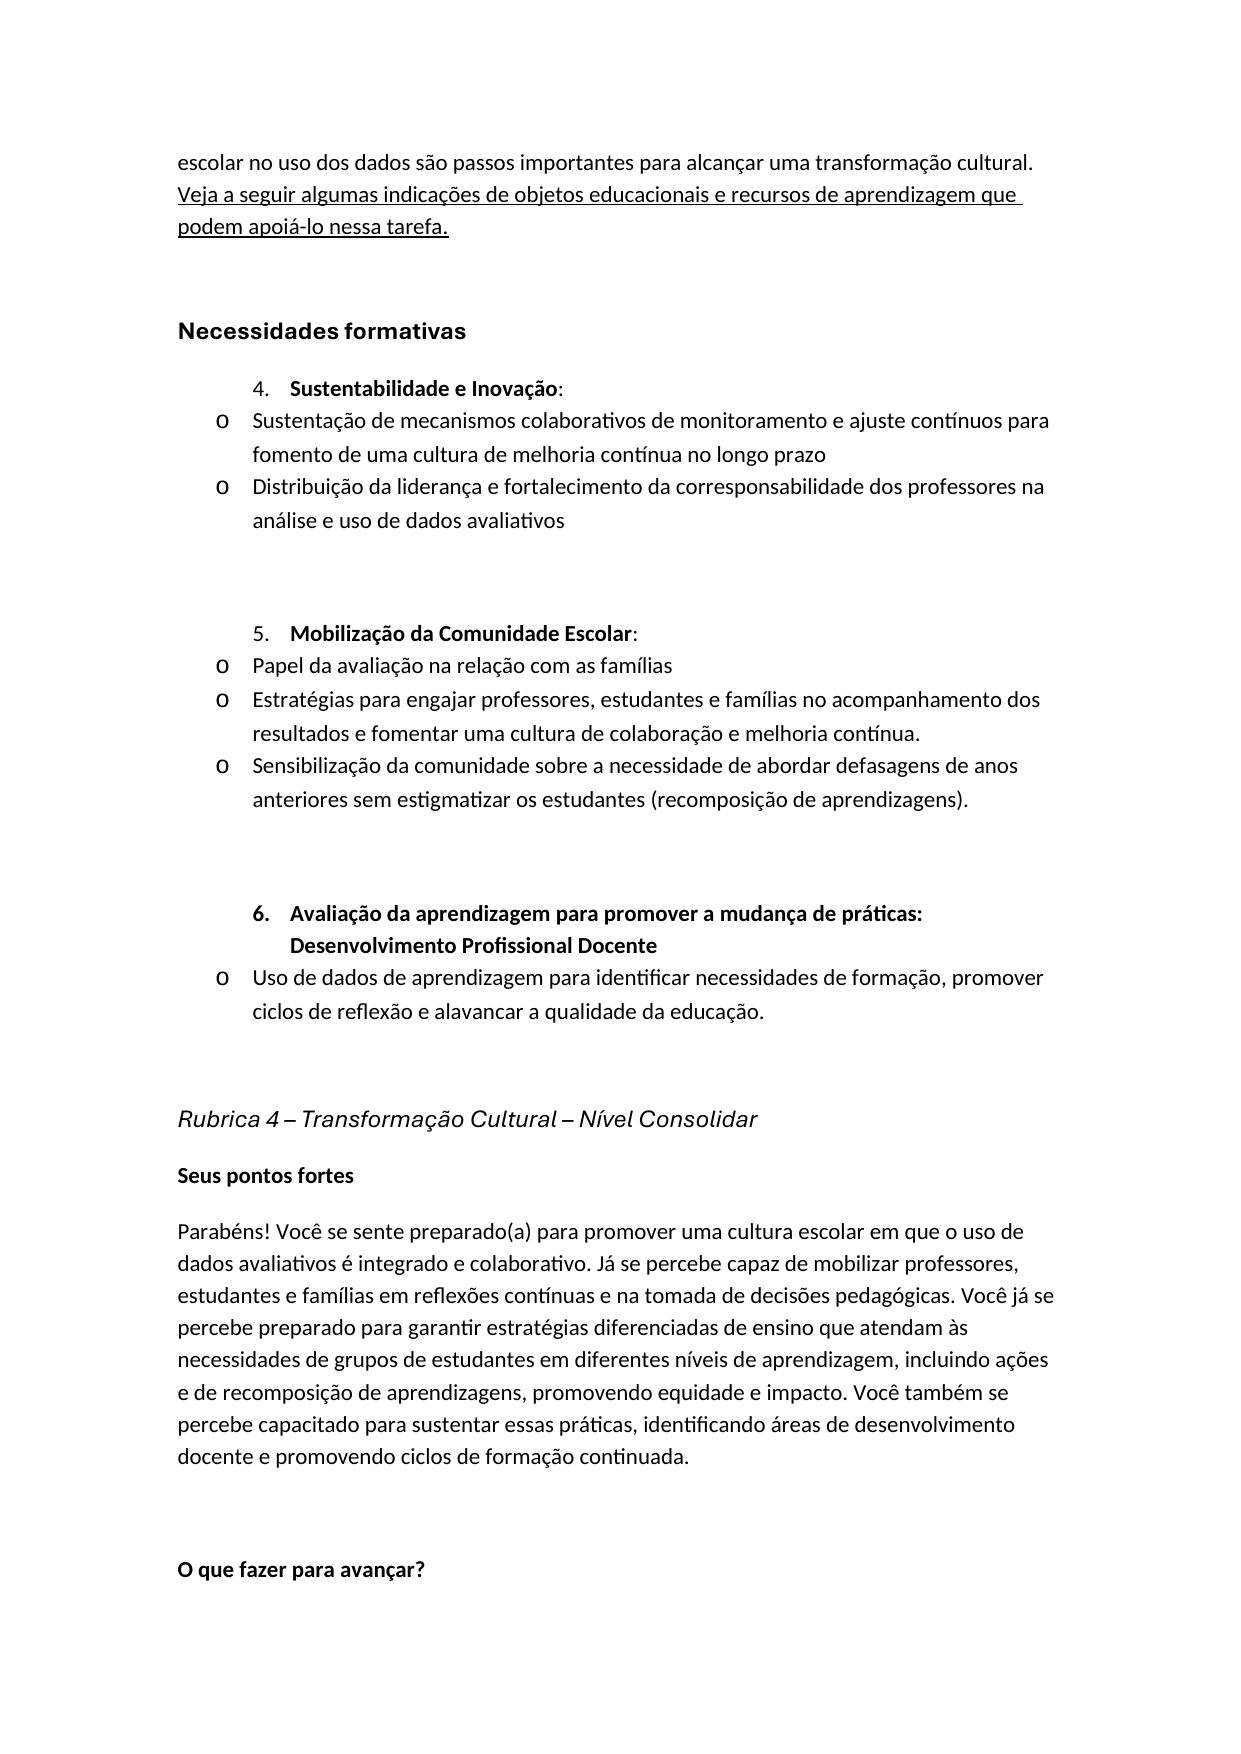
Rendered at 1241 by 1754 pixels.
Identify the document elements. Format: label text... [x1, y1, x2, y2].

text O que fazer para avançar? [177, 1555, 1063, 1583]
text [177, 148, 1063, 240]
text Seus pontos fortes [177, 1162, 1063, 1190]
list Papel da avaliação na relação com as famílias [215, 651, 1063, 681]
list Sustentabilidade e Inovação: [252, 374, 1063, 402]
text Necessidades formativas [177, 316, 1063, 346]
text Parabéns! Você se sente preparado(a) para promover uma cultura escolar em que o uso de dados avaliativos é integrado e colaborativo. Já se percebe capaz de mobilizar professores, estudantes e famílias em reflexões contínuas e na tomada de decisões pedagógicas. Você já se percebe preparado para garantir estratégias diferenciadas de ensino que atendam às necessidades de grupos de estudantes em diferentes níveis de aprendizagem, incluindo ações e de recomposição de aprendizagens, promovendo equidade e impacto. Você também se percebe capacitado para sustentar essas práticas, identificando áreas de desenvolvimento docente e promovendo ciclos de formação continuada. [177, 1217, 1063, 1470]
list Sensibilização da comunidade sobre a necessidade de abordar defasagens de anos anteriores sem estigmatizar os estudantes (recomposição de aprendizagens). [215, 752, 1063, 814]
list Estratégias para engajar professores, estudantes e famílias no acompanhamento dos resultados e fomentar uma cultura de colaboração e melhoria contínua. [215, 686, 1063, 747]
list Sustentação de mecanismos colaborativos de monitoramento e ajuste contínuos para fomento de uma cultura de melhoria contínua no longo prazo [215, 406, 1063, 468]
list Mobilização da Comunidade Escolar: [252, 619, 1063, 647]
list Distribuição da liderança e fortalecimento da corresponsabilidade dos professores na análise e uso de dados avaliativos [215, 472, 1063, 534]
subtitle Rubrica 4 – Transformação Cultural – Nível Consolidar [177, 1104, 1063, 1134]
list Uso de dados de aprendizagem para identificar necessidades de formação, promover ciclos de reflexão e alavancar a qualidade da educação. [215, 963, 1063, 1025]
list Avaliação da aprendizagem para promover a mudança de práticas: Desenvolvimento Profissional Docente [252, 899, 1063, 959]
